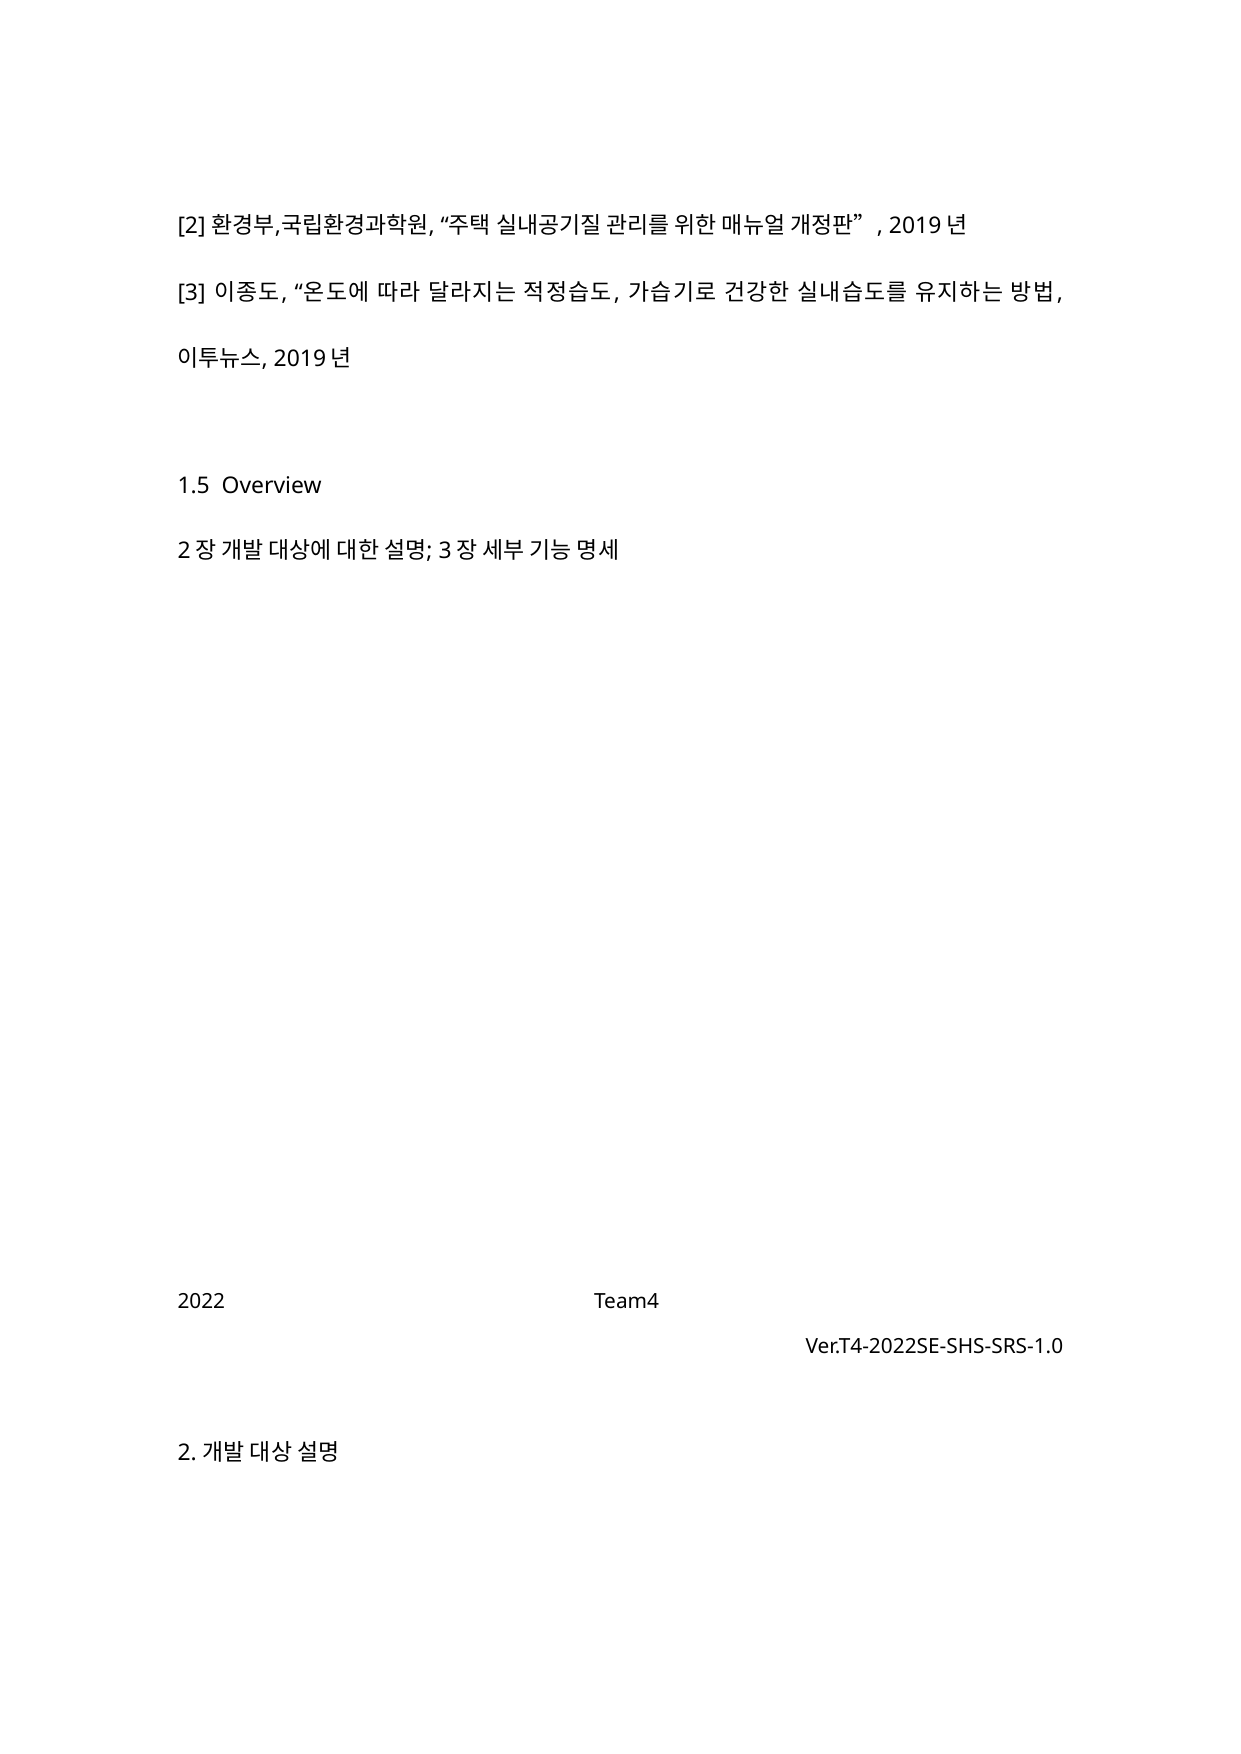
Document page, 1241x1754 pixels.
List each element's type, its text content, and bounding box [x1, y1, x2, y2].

text 2. 개발 대상 설명 [177, 1433, 1063, 1467]
text 1.5 Overview [177, 469, 1063, 500]
text [2] 환경부,국립환경과학원, “주택 실내공기질 관리를 위한 매뉴얼 개정판”, 2019년 [177, 207, 1063, 240]
text [3] 이종도, “온도에 따라 달라지는 적정습도, 가습기로 건강한 실내습도를 유지하는 방법, 이투뉴스, 2019년 [177, 273, 1063, 373]
text Ver.T4-2022SE-SHS-SRS-1.0 [177, 1331, 1063, 1359]
text 2장 개발 대상에 대한 설명; 3장 세부 기능 명세 [177, 532, 1063, 565]
text 2022 Team4 [177, 1286, 1063, 1314]
